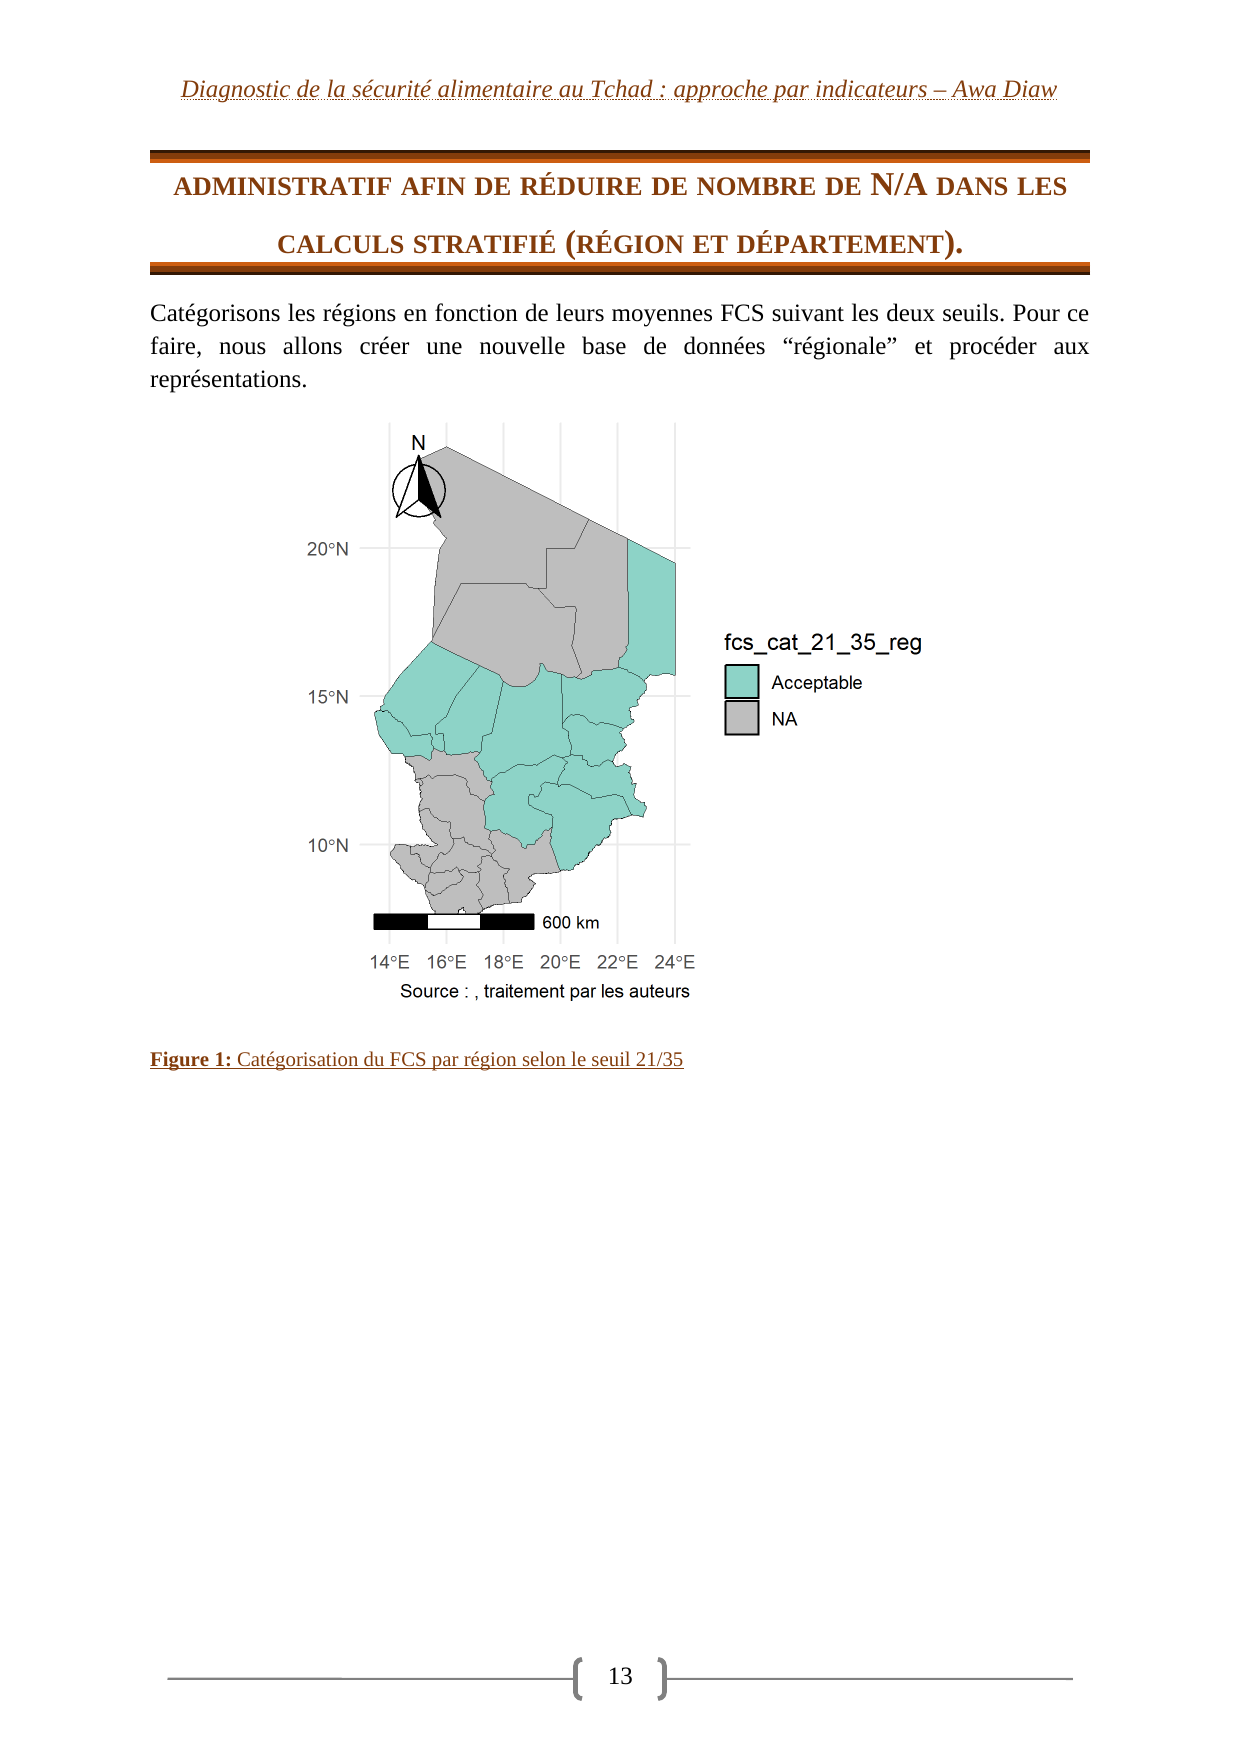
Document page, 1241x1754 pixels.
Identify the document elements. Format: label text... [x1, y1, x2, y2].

text Catégorisons les régions en fonction de leurs moyennes FCS suivant les deux seuils. Pour ce faire, nous allons créer une nouvelle base de données “régionale” et procéder aux représentations. [150, 298, 1090, 393]
text Figure : Catégorisation du FCS par région selon le seuil 21/35 [150, 1047, 1090, 1071]
picture [245, 412, 995, 1012]
